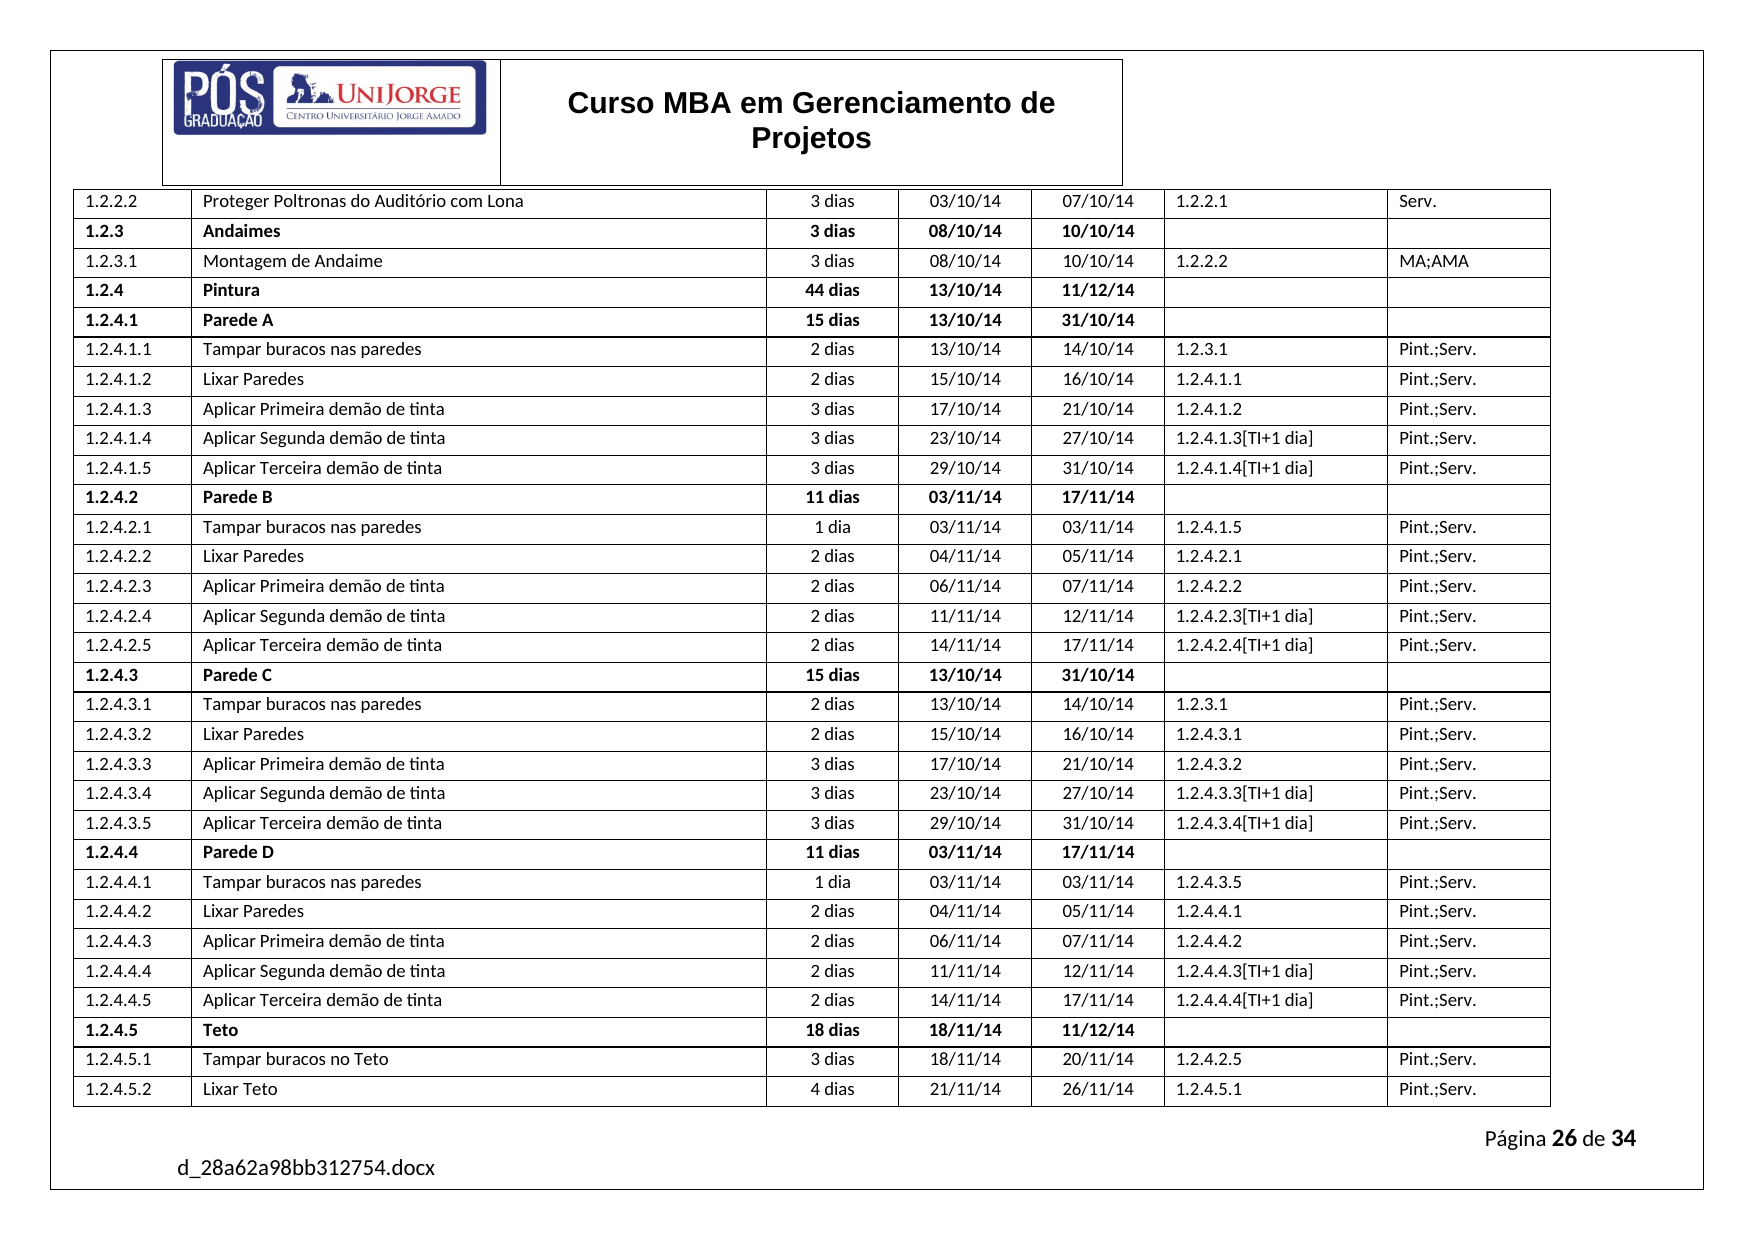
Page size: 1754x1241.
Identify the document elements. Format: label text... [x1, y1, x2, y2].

table_cell 1.2.3.1 [74, 249, 191, 277]
table_cell 05/11/14 [1032, 545, 1164, 573]
table_cell [1165, 1018, 1387, 1046]
table_cell 1.2.4.3.1 [74, 693, 191, 721]
table_cell 1.2.4.3.3 [74, 752, 191, 780]
table_cell 03/11/14 [899, 870, 1031, 898]
table_cell 2 dias [767, 633, 898, 662]
table_cell 14/11/14 [899, 633, 1031, 662]
table_cell 1.2.4.3.5 [1165, 870, 1387, 898]
table_cell 1.2.4.3.4 [74, 781, 191, 810]
table_cell 1.2.4.1.1 [74, 338, 191, 366]
table_cell 2 dias [767, 929, 898, 958]
table_cell 3 dias [767, 456, 898, 484]
table_cell Pint.;Serv. [1388, 338, 1550, 366]
table_cell 15/10/14 [899, 367, 1031, 396]
table_cell 17/11/14 [1032, 840, 1164, 869]
table_cell Pint.;Serv. [1388, 781, 1550, 810]
table_cell Aplicar Primeira demão de tinta [192, 929, 766, 958]
table_cell 10/10/14 [1032, 219, 1164, 248]
table_cell 2 dias [767, 988, 898, 1017]
table_cell 1.2.4.3.1 [1165, 722, 1387, 751]
table_cell 13/10/14 [899, 338, 1031, 366]
table_cell Pint.;Serv. [1388, 367, 1550, 396]
table_cell 03/11/14 [899, 485, 1031, 514]
table_cell 14/11/14 [899, 988, 1031, 1017]
table_cell 1.2.4.5.1 [74, 1048, 191, 1076]
table_cell 18/11/14 [899, 1048, 1031, 1076]
table_cell 2 dias [767, 545, 898, 573]
table_cell 12/11/14 [1032, 604, 1164, 632]
table_cell 15 dias [767, 308, 898, 336]
table_cell 23/10/14 [899, 781, 1031, 810]
table_cell 1.2.4.3.2 [74, 722, 191, 751]
table_cell 1.2.4.5.2 [74, 1077, 191, 1106]
table_cell 1.2.4.2.4 [74, 604, 191, 632]
table_cell 17/11/14 [1032, 988, 1164, 1017]
table_cell 11 dias [767, 840, 898, 869]
table_cell 1.2.4.1.2 [74, 367, 191, 396]
table_cell 1.2.4.1.2 [1165, 397, 1387, 425]
table_cell 1.2.4.3.5 [74, 811, 191, 839]
table_cell 1.2.4.4 [74, 840, 191, 869]
table_cell 04/11/14 [899, 900, 1031, 928]
table_cell 1.2.4.4.4 [74, 959, 191, 987]
table_cell 07/11/14 [1032, 574, 1164, 603]
table_cell Pint.;Serv. [1388, 633, 1550, 662]
table_cell 4 dias [767, 1077, 898, 1106]
table_cell 08/10/14 [899, 249, 1031, 277]
table_cell 2 dias [767, 722, 898, 751]
table_cell 14/10/14 [1032, 338, 1164, 366]
table_cell 1.2.4.1.5 [1165, 515, 1387, 543]
table_cell 15 dias [767, 663, 898, 691]
table_cell Pint.;Serv. [1388, 1048, 1550, 1076]
table_cell Lixar Paredes [192, 367, 766, 396]
table_cell 1.2.4.2.1 [1165, 545, 1387, 573]
table_cell Aplicar Terceira demão de tinta [192, 456, 766, 484]
table_cell 17/11/14 [1032, 633, 1164, 662]
table_cell Pint.;Serv. [1388, 456, 1550, 484]
table_cell 11/11/14 [899, 959, 1031, 987]
table_cell 21/11/14 [899, 1077, 1031, 1106]
table_cell 3 dias [767, 426, 898, 455]
table_cell Lixar Paredes [192, 900, 766, 928]
table_cell 04/11/14 [899, 545, 1031, 573]
table_cell 20/11/14 [1032, 1048, 1164, 1076]
table_cell Lixar Paredes [192, 722, 766, 751]
table_cell Serv. [1388, 190, 1550, 218]
table_cell 16/10/14 [1032, 722, 1164, 751]
table_cell 16/10/14 [1032, 367, 1164, 396]
table_cell 12/11/14 [1032, 959, 1164, 987]
table_cell 2 dias [767, 338, 898, 366]
table_cell Aplicar Segunda demão de tinta [192, 426, 766, 455]
table_cell 44 dias [767, 278, 898, 307]
picture [173, 60, 487, 135]
table_cell [1388, 219, 1550, 248]
table_cell 31/10/14 [1032, 663, 1164, 691]
table_cell 1.2.4.2.2 [1165, 574, 1387, 603]
table_cell 1.2.4.3.3[TI+1 dia] [1165, 781, 1387, 810]
table_cell [1165, 840, 1387, 869]
table_cell Pint.;Serv. [1388, 752, 1550, 780]
table_cell 1.2.4.2.3 [74, 574, 191, 603]
table_cell 3 dias [767, 781, 898, 810]
table_cell Parede B [192, 485, 766, 514]
table_cell 03/11/14 [1032, 515, 1164, 543]
table_cell Teto [192, 1018, 766, 1046]
table_cell Pint.;Serv. [1388, 574, 1550, 603]
table_cell 11/11/14 [899, 604, 1031, 632]
table_cell [1388, 663, 1550, 691]
table_cell 1.2.4.3.2 [1165, 752, 1387, 780]
table_cell 23/10/14 [899, 426, 1031, 455]
table_cell 15/10/14 [899, 722, 1031, 751]
table_cell Aplicar Segunda demão de tinta [192, 959, 766, 987]
table_cell 1.2.4.2.5 [1165, 1048, 1387, 1076]
table_cell 11/12/14 [1032, 278, 1164, 307]
table_cell 1 dia [767, 515, 898, 543]
table_cell 03/11/14 [899, 840, 1031, 869]
table_cell 26/11/14 [1032, 1077, 1164, 1106]
table_cell 2 dias [767, 959, 898, 987]
table_cell Pint.;Serv. [1388, 604, 1550, 632]
table_cell Aplicar Terceira demão de tinta [192, 811, 766, 839]
table_cell Aplicar Primeira demão de tinta [192, 752, 766, 780]
table_cell 3 dias [767, 811, 898, 839]
table_cell 07/10/14 [1032, 190, 1164, 218]
table_cell 1.2.4.1 [74, 308, 191, 336]
table_cell 1.2.3.1 [1165, 693, 1387, 721]
table_cell [1388, 485, 1550, 514]
table_cell 03/11/14 [1032, 870, 1164, 898]
table_cell Pintura [192, 278, 766, 307]
table_cell 21/10/14 [1032, 397, 1164, 425]
table_cell Pint.;Serv. [1388, 811, 1550, 839]
table_cell 31/10/14 [1032, 811, 1164, 839]
table_cell Andaimes [192, 219, 766, 248]
table_cell 21/10/14 [1032, 752, 1164, 780]
table_cell 13/10/14 [899, 663, 1031, 691]
table_cell Parede C [192, 663, 766, 691]
table_cell 2 dias [767, 693, 898, 721]
table_cell 1.2.2.1 [1165, 190, 1387, 218]
table_cell 1.2.4.4.5 [74, 988, 191, 1017]
table_cell Aplicar Terceira demão de tinta [192, 988, 766, 1017]
table_cell Pint.;Serv. [1388, 693, 1550, 721]
table_cell 13/10/14 [899, 693, 1031, 721]
table_cell 07/11/14 [1032, 929, 1164, 958]
table_cell Tampar buracos nas paredes [192, 693, 766, 721]
table_cell 1.2.4.1.4 [74, 426, 191, 455]
table_cell 1.2.4.4.3 [74, 929, 191, 958]
table_cell 31/10/14 [1032, 456, 1164, 484]
table_cell 11 dias [767, 485, 898, 514]
table_cell 18/11/14 [899, 1018, 1031, 1046]
table_cell 1.2.4.4.1 [74, 870, 191, 898]
table_cell Aplicar Segunda demão de tinta [192, 604, 766, 632]
table_cell 29/10/14 [899, 811, 1031, 839]
table_cell 3 dias [767, 190, 898, 218]
table_cell Aplicar Primeira demão de tinta [192, 397, 766, 425]
table_cell 1.2.4.1.3 [74, 397, 191, 425]
table_cell 10/10/14 [1032, 249, 1164, 277]
table_cell 13/10/14 [899, 278, 1031, 307]
table_cell 1.2.4.4.4[TI+1 dia] [1165, 988, 1387, 1017]
table_cell 1.2.4.3 [74, 663, 191, 691]
table_cell [1165, 278, 1387, 307]
table_cell Pint.;Serv. [1388, 929, 1550, 958]
table_cell [1388, 308, 1550, 336]
table_cell 1.2.4.1.5 [74, 456, 191, 484]
table_cell 1.2.4.2.3[TI+1 dia] [1165, 604, 1387, 632]
table_cell 1 dia [767, 870, 898, 898]
table_cell 1.2.4.2 [74, 485, 191, 514]
table_cell [1388, 840, 1550, 869]
table_cell Parede A [192, 308, 766, 336]
table_cell 1.2.4.1.1 [1165, 367, 1387, 396]
table_cell 13/10/14 [899, 308, 1031, 336]
table_cell 1.2.4.2.1 [74, 515, 191, 543]
table_cell 03/10/14 [899, 190, 1031, 218]
table_cell MA;AMA [1388, 249, 1550, 277]
table_cell Pint.;Serv. [1388, 515, 1550, 543]
table_cell Tampar buracos nas paredes [192, 870, 766, 898]
table_cell 17/10/14 [899, 397, 1031, 425]
table_cell Tampar buracos nas paredes [192, 338, 766, 366]
table_cell 3 dias [767, 249, 898, 277]
table_cell 2 dias [767, 367, 898, 396]
table_cell 08/10/14 [899, 219, 1031, 248]
table_cell 1.2.4.4.2 [74, 900, 191, 928]
table_cell Pint.;Serv. [1388, 545, 1550, 573]
table_cell 31/10/14 [1032, 308, 1164, 336]
table_cell 1.2.4.4.3[TI+1 dia] [1165, 959, 1387, 987]
table_cell 05/11/14 [1032, 900, 1164, 928]
table_cell 06/11/14 [899, 929, 1031, 958]
table_cell Pint.;Serv. [1388, 870, 1550, 898]
table_cell Proteger Poltronas do Auditório com Lona [192, 190, 766, 218]
table_cell [1165, 219, 1387, 248]
table_cell 1.2.4.4.2 [1165, 929, 1387, 958]
table_cell 27/10/14 [1032, 426, 1164, 455]
table_cell 17/11/14 [1032, 485, 1164, 514]
table_cell Pint.;Serv. [1388, 900, 1550, 928]
table_cell 3 dias [767, 752, 898, 780]
table_cell 11/12/14 [1032, 1018, 1164, 1046]
table_cell 3 dias [767, 1048, 898, 1076]
table_cell [1165, 308, 1387, 336]
table_cell Parede D [192, 840, 766, 869]
table_cell [1165, 485, 1387, 514]
table_cell 1.2.4.3.4[TI+1 dia] [1165, 811, 1387, 839]
table_cell Pint.;Serv. [1388, 1077, 1550, 1106]
table_cell 2 dias [767, 900, 898, 928]
table_cell Pint.;Serv. [1388, 426, 1550, 455]
table_cell Aplicar Terceira demão de tinta [192, 633, 766, 662]
table_cell Montagem de Andaime [192, 249, 766, 277]
table_cell [1388, 1018, 1550, 1046]
table_cell 06/11/14 [899, 574, 1031, 603]
table_cell Lixar Paredes [192, 545, 766, 573]
table_cell 1.2.3.1 [1165, 338, 1387, 366]
table_cell Aplicar Primeira demão de tinta [192, 574, 766, 603]
table_cell 03/11/14 [899, 515, 1031, 543]
table_cell 1.2.4.4.1 [1165, 900, 1387, 928]
table_cell 1.2.4.2.5 [74, 633, 191, 662]
table_cell 1.2.4.2.2 [74, 545, 191, 573]
table_cell 1.2.2.2 [74, 190, 191, 218]
table_cell 1.2.2.2 [1165, 249, 1387, 277]
table_cell 17/10/14 [899, 752, 1031, 780]
table_cell 1.2.4.1.4[TI+1 dia] [1165, 456, 1387, 484]
table_cell 1.2.4.5 [74, 1018, 191, 1046]
table_cell 3 dias [767, 219, 898, 248]
table_cell 2 dias [767, 574, 898, 603]
table_cell [1388, 278, 1550, 307]
table_cell 1.2.4.2.4[TI+1 dia] [1165, 633, 1387, 662]
table_cell Pint.;Serv. [1388, 959, 1550, 987]
table_cell Aplicar Segunda demão de tinta [192, 781, 766, 810]
table_cell Pint.;Serv. [1388, 722, 1550, 751]
table_cell 1.2.4.5.1 [1165, 1077, 1387, 1106]
table_cell [1165, 663, 1387, 691]
table_cell Lixar Teto [192, 1077, 766, 1106]
table_cell Tampar buracos no Teto [192, 1048, 766, 1076]
table_cell Tampar buracos nas paredes [192, 515, 766, 543]
table_cell 14/10/14 [1032, 693, 1164, 721]
table_cell 1.2.3 [74, 219, 191, 248]
table_cell Pint.;Serv. [1388, 988, 1550, 1017]
table_cell 1.2.4.1.3[TI+1 dia] [1165, 426, 1387, 455]
table_cell 2 dias [767, 604, 898, 632]
table_cell 29/10/14 [899, 456, 1031, 484]
table_cell 1.2.4 [74, 278, 191, 307]
table_cell Pint.;Serv. [1388, 397, 1550, 425]
table_cell 18 dias [767, 1018, 898, 1046]
table_cell 27/10/14 [1032, 781, 1164, 810]
table_cell 3 dias [767, 397, 898, 425]
